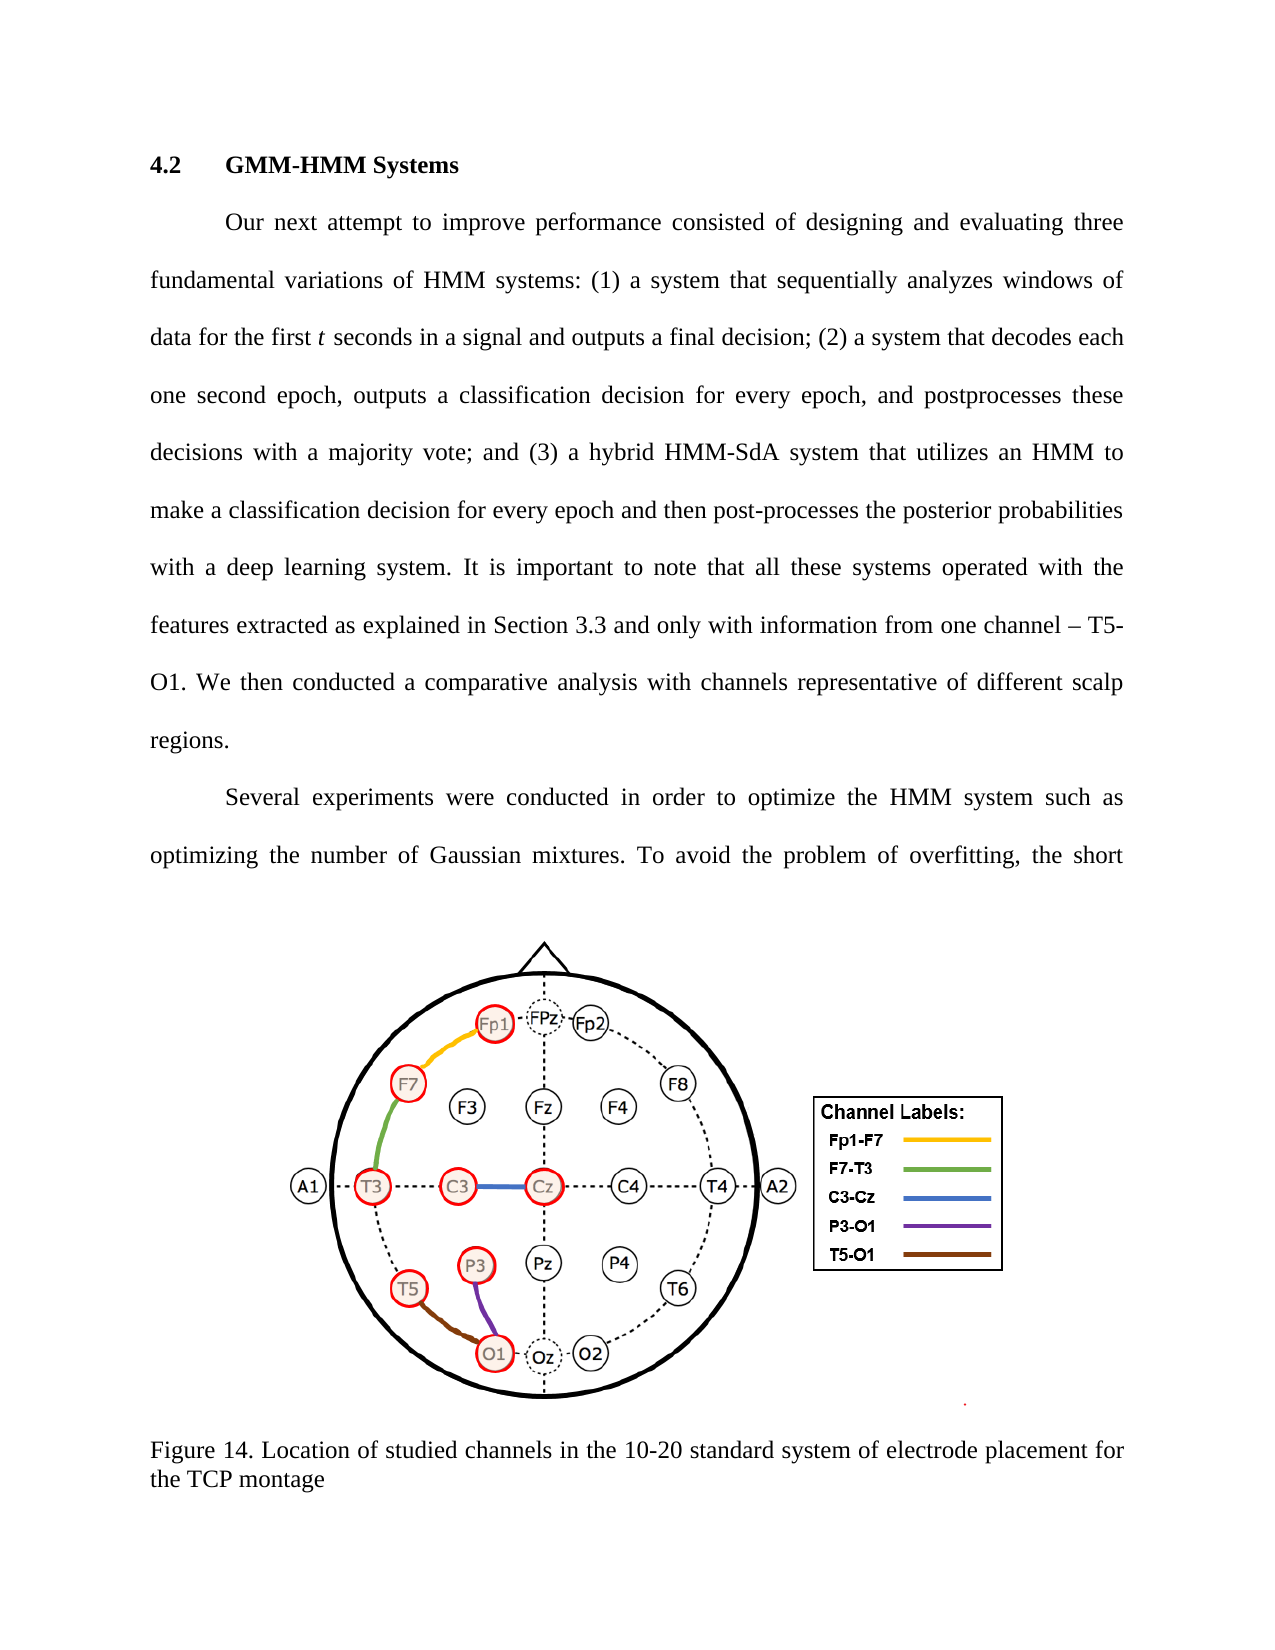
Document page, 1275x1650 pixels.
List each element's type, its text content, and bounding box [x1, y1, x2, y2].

text Several experiments were conducted in order to optimize the HMM system such as optimizing the number of Gaussian mixtures. To avoid the problem of overfitting, the short dataset and system no. 1 were used for the optimization of the HMM portion of each system. The first step for these experiments was to find the optimal number of Gaussian mixtures and states for the HMM by running classification experiments with the full set of features and the first 10 minutes for each file. Once the system’s parameters were properly optimized, we used the models to find the optimal amount of input time for the signal by varying the input time from 5 minutes to 25 minutes in steps of 5 minutes. [150, 782, 1125, 869]
subtitle GMM-HMM Systems [150, 150, 1125, 179]
picture [267, 940, 1008, 1407]
text Our next attempt to improve performance consisted of designing and evaluating three fundamental variations of HMM systems: (1) a system that sequentially analyzes windows of data for the first seconds in a signal and outputs a final decision; (2) a system that decodes each one second epoch, outputs a classification decision for every epoch, and postprocesses these decisions with a majority vote; and (3) a hybrid HMM-SdA system that utilizes an HMM to make a classification decision for every epoch and then post-processes the posterior probabilities with a deep learning system. It is important to note that all these systems operated with the features extracted as explained in Section 3.3 and only with information from one channel – T5-O1. We then conducted a comparative analysis with channels representative of different scalp regions. [150, 207, 1125, 754]
